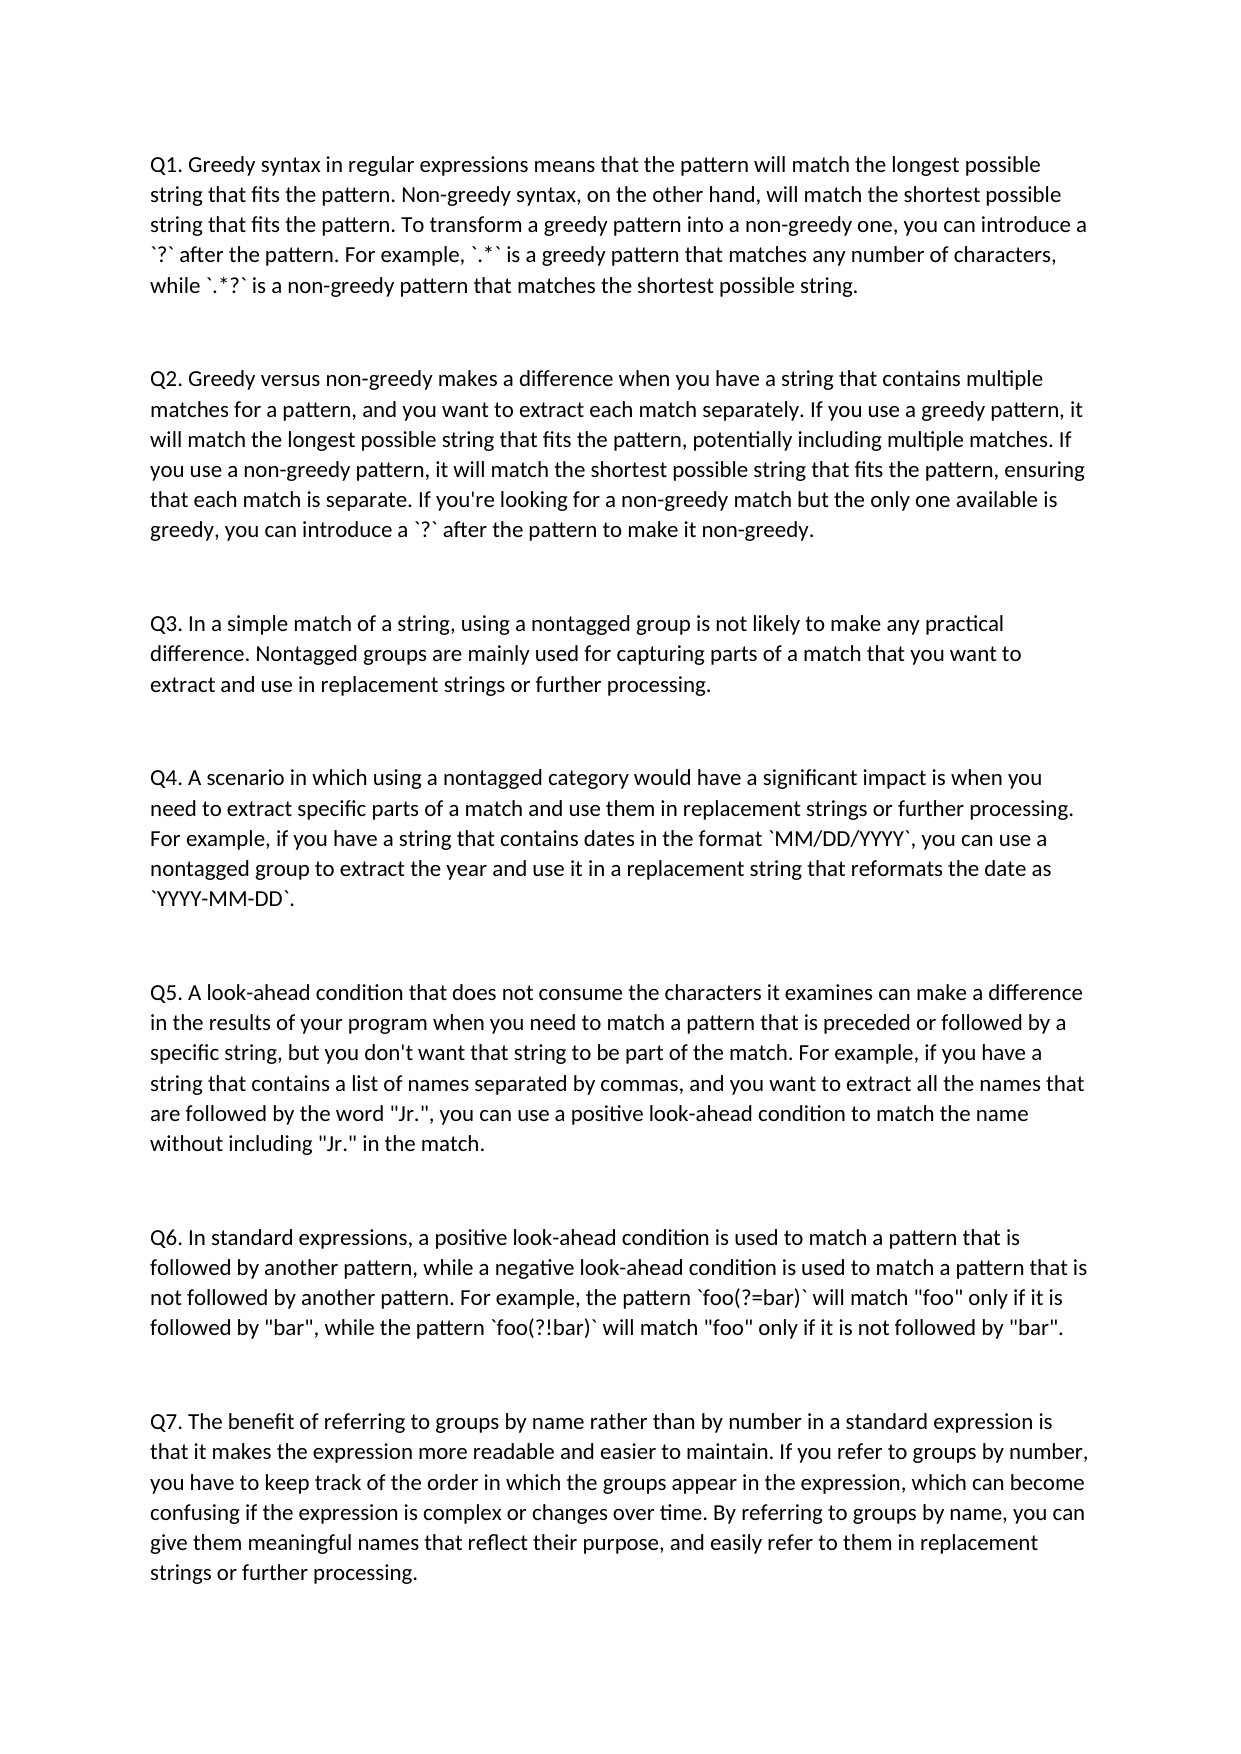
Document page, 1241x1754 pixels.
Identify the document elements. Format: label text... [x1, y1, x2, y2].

text Q4. A scenario in which using a nontagged category would have a significant impact is when you need to extract specific parts of a match and use them in replacement strings or further processing. For example, if you have a string that contains dates in the format `MM/DD/YYYY`, you can use a nontagged group to extract the year and use it in a replacement string that reformats the date as `YYYY-MM-DD`. [150, 763, 1090, 912]
text Q1. Greedy syntax in regular expressions means that the pattern will match the longest possible string that fits the pattern. Non-greedy syntax, on the other hand, will match the shortest possible string that fits the pattern. To transform a greedy pattern into a non-greedy one, you can introduce a `?` after the pattern. For example, `.*` is a greedy pattern that matches any number of characters, while `.*?` is a non-greedy pattern that matches the shortest possible string. [150, 150, 1090, 299]
text Q2. Greedy versus non-greedy makes a difference when you have a string that contains multiple matches for a pattern, and you want to extract each match separately. If you use a greedy pattern, it will match the longest possible string that fits the pattern, potentially including multiple matches. If you use a non-greedy pattern, it will match the shortest possible string that fits the pattern, ensuring that each match is separate. If you're looking for a non-greedy match but the only one available is greedy, you can introduce a `?` after the pattern to make it non-greedy. [150, 364, 1090, 544]
text Q3. In a simple match of a string, using a nontagged group is not likely to make any practical difference. Nontagged groups are mainly used for capturing parts of a match that you want to extract and use in replacement strings or further processing. [150, 609, 1090, 698]
text Q7. The benefit of referring to groups by name rather than by number in a standard expression is that it makes the expression more readable and easier to maintain. If you refer to groups by number, you have to keep track of the order in which the groups appear in the expression, which can become confusing if the expression is complex or changes over time. By referring to groups by name, you can give them meaningful names that reflect their purpose, and easily refer to them in replacement strings or further processing. [150, 1407, 1090, 1586]
text Q5. A look-ahead condition that does not consume the characters it examines can make a difference in the results of your program when you need to match a pattern that is preceded or followed by a specific string, but you don't want that string to be part of the match. For example, if you have a string that contains a list of names separated by commas, and you want to extract all the names that are followed by the word "Jr.", you can use a positive look-ahead condition to match the name without including "Jr." in the match. [150, 978, 1090, 1157]
text Q6. In standard expressions, a positive look-ahead condition is used to match a pattern that is followed by another pattern, while a negative look-ahead condition is used to match a pattern that is not followed by another pattern. For example, the pattern `foo(?=bar)` will match "foo" only if it is followed by "bar", while the pattern `foo(?!bar)` will match "foo" only if it is not followed by "bar". [150, 1223, 1090, 1342]
